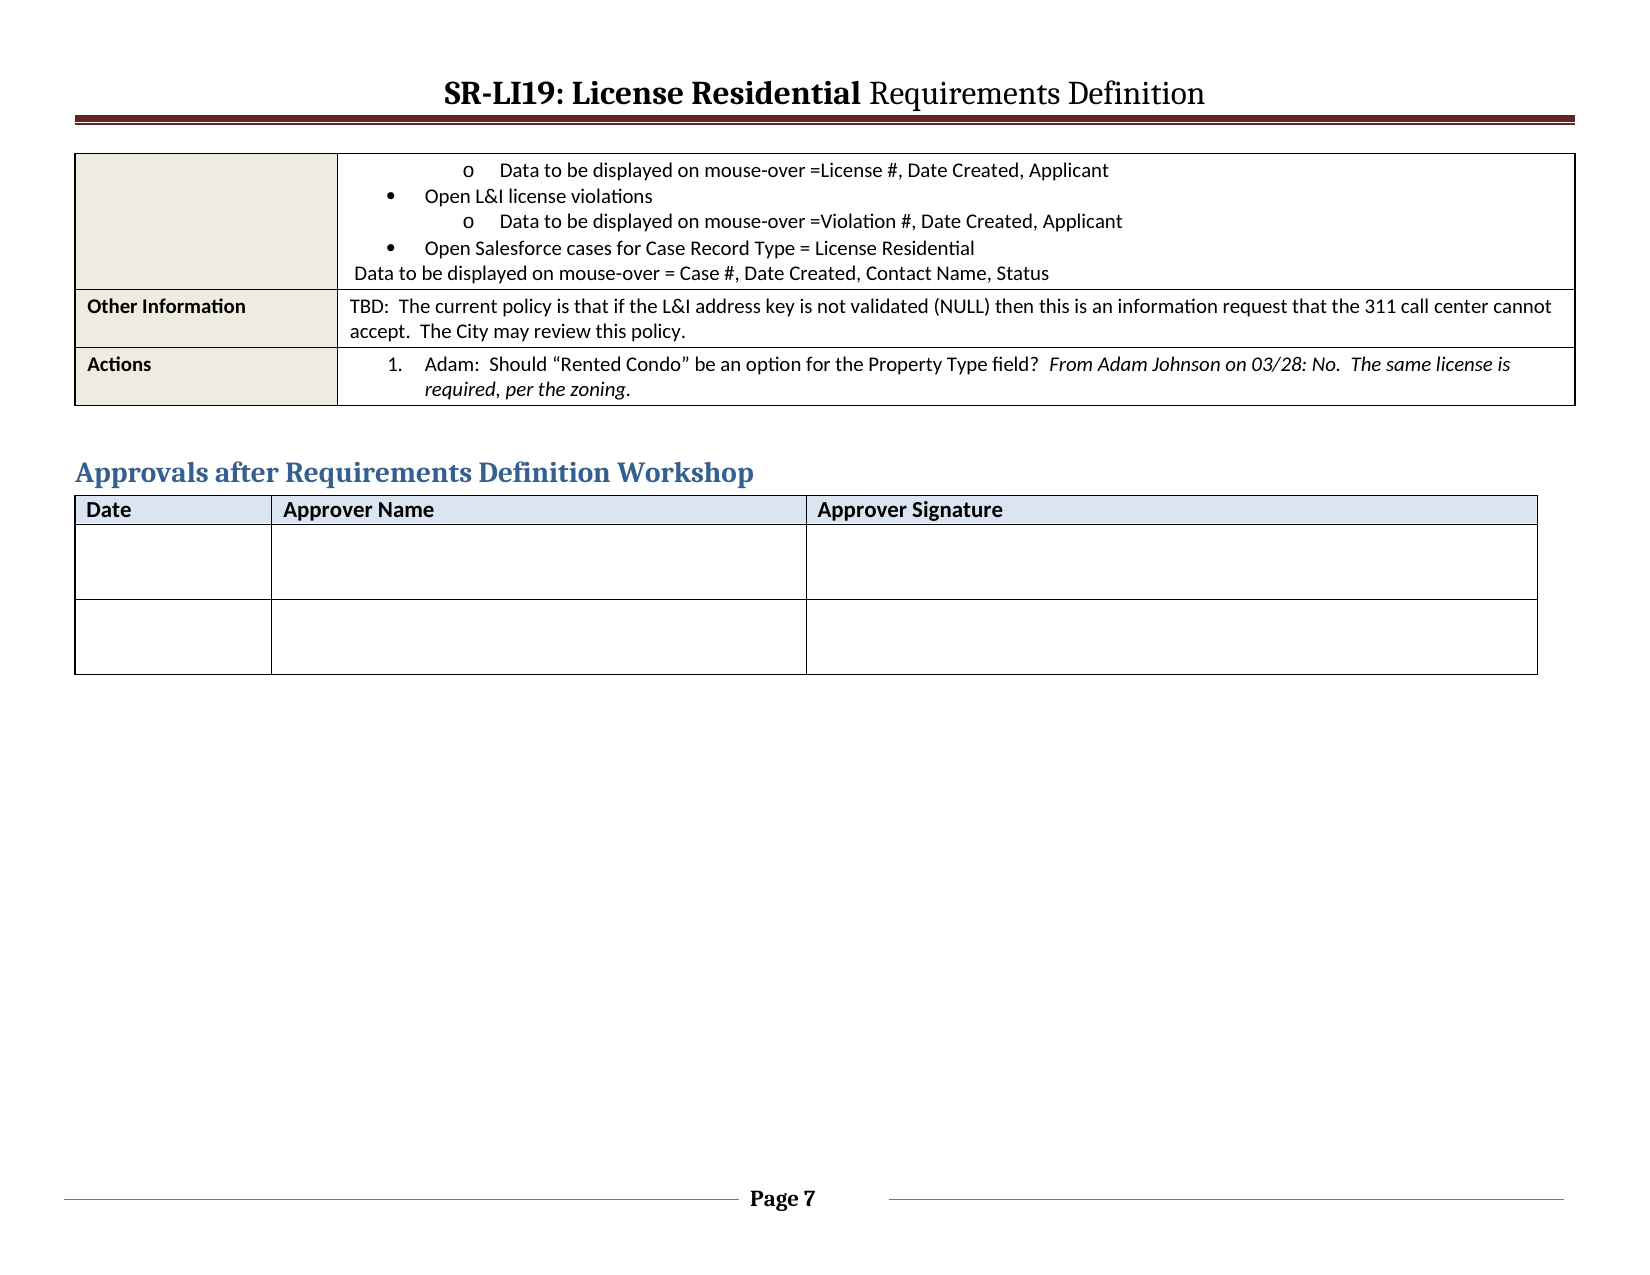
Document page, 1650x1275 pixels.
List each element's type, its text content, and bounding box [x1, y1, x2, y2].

table_cell [272, 600, 806, 673]
table_cell Actions [76, 348, 337, 405]
table_cell [76, 525, 271, 598]
table_cell [76, 600, 271, 673]
table_cell Other Information [76, 290, 337, 347]
table_cell [807, 600, 1537, 673]
table_cell TBD: The current policy is that if the L&I address key is not validated (NULL) then this is an information request that the 311 call center cannot accept. The City may review this policy. [338, 290, 1574, 347]
table_cell Adam: Should “Rented Condo” be an option for the Property Type field? From Adam Johnson on 03/28: No. The same license is required, per the zoning. [338, 348, 1574, 405]
subtitle Approvals after Requirements Definition Workshop [75, 456, 1575, 489]
table_cell [272, 525, 806, 598]
table_header Approver Name [272, 496, 806, 523]
table_header Approver Signature [807, 496, 1537, 523]
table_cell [338, 154, 1574, 289]
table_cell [76, 154, 337, 289]
table_header Date [76, 496, 271, 523]
table_cell [807, 525, 1537, 598]
